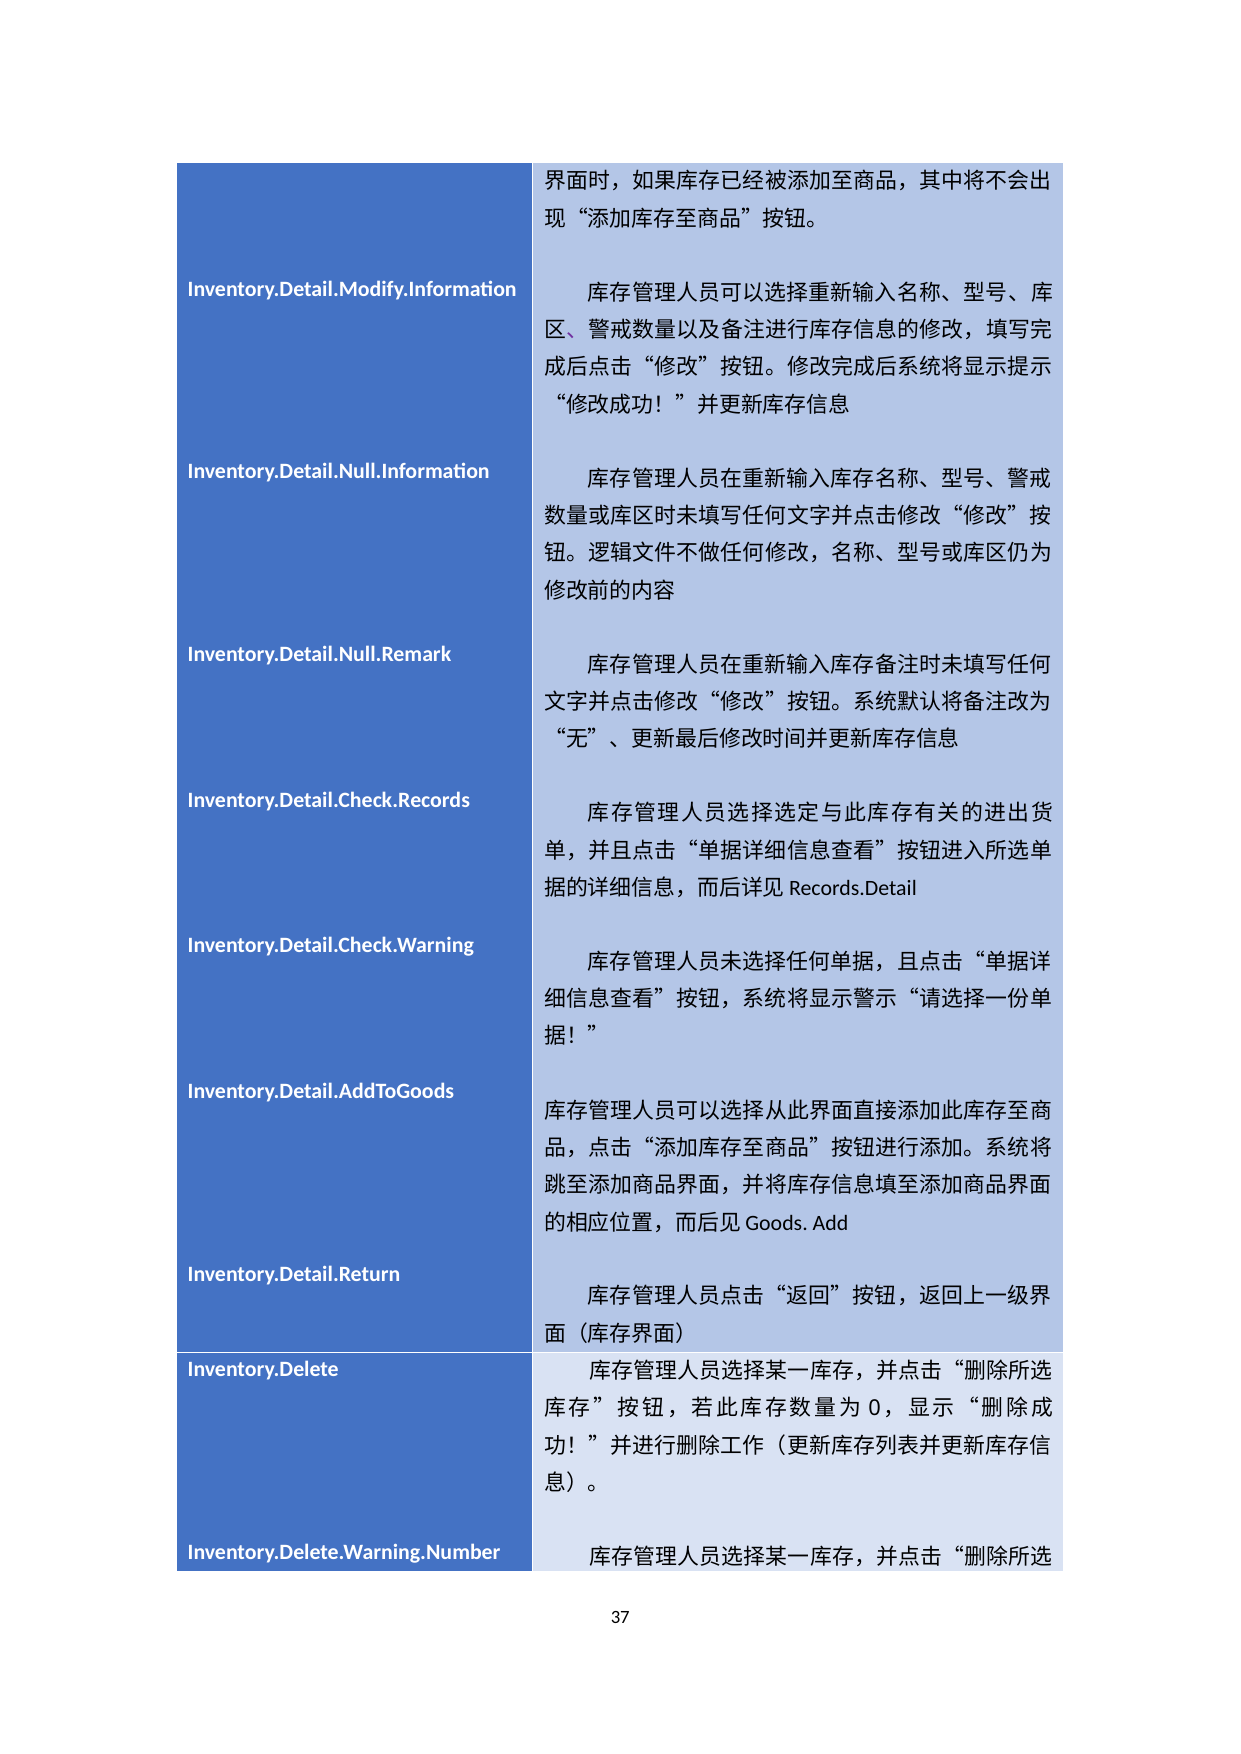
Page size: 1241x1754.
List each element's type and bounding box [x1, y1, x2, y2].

table_cell [533, 163, 1063, 1352]
table_cell [177, 163, 532, 1352]
table_cell [177, 1353, 532, 1571]
table_cell [533, 1353, 1063, 1571]
